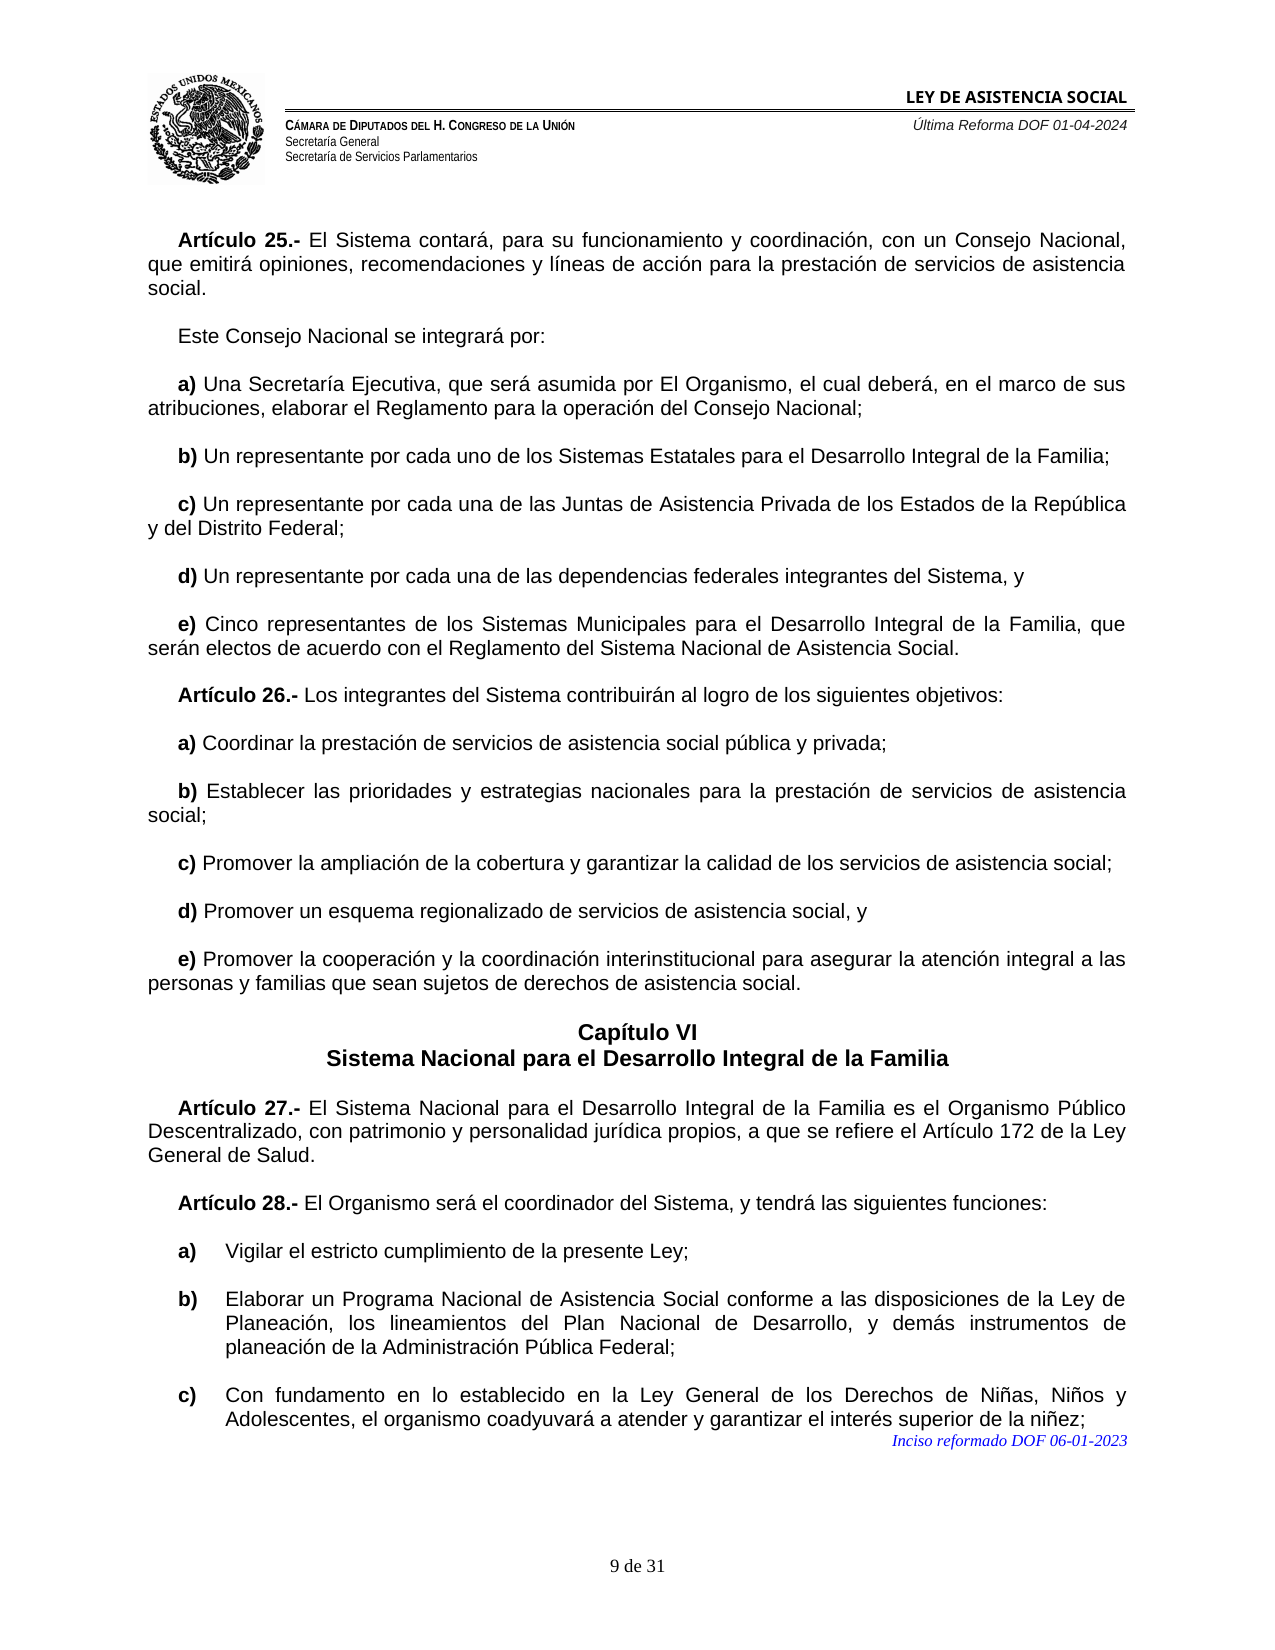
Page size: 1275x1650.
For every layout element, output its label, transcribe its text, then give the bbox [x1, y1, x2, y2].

text d) Un representante por cada una de las dependencias federales integrantes del Sistema, y [148, 563, 1127, 587]
text c) Promover la ampliación de la cobertura y garantizar la calidad de los servicios de asistencia social; [148, 851, 1127, 875]
text a) Una Secretaría Ejecutiva, que será asumida por El Organismo, el cual deberá, en el marco de sus atribuciones, elaborar el Reglamento para la operación del Consejo Nacional; [148, 372, 1127, 420]
text Artículo 26.- Los integrantes del Sistema contribuirán al logro de los siguientes objetivos: [148, 683, 1127, 707]
text b) Establecer las prioridades y estrategias nacionales para la prestación de servicios de asistencia social; [148, 779, 1127, 827]
text Artículo 25.- El Sistema contará, para su funcionamiento y coordinación, con un Consejo Nacional, que emitirá opiniones, recomendaciones y líneas de acción para la prestación de servicios de asistencia social. [148, 228, 1127, 300]
text Sistema Nacional para el Desarrollo Integral de la Familia [148, 1045, 1127, 1071]
text c) Un representante por cada una de las Juntas de Asistencia Privada de los Estados de la República y del Distrito Federal; [148, 492, 1127, 539]
text e) Promover la cooperación y la coordinación interinstitucional para asegurar la atención integral a las personas y familias que sean sujetos de derechos de asistencia social. [148, 947, 1127, 995]
text b) Un representante por cada uno de los Sistemas Estatales para el Desarrollo Integral de la Familia; [148, 444, 1127, 468]
text c) Con fundamento en lo establecido en la Ley General de los Derechos de Niñas, Niños y Adolescentes, el organismo coadyuvará a atender y garantizar el interés superior de la niñez; [178, 1383, 1127, 1431]
text Artículo 28.- El Organismo será el coordinador del Sistema, y tendrá las siguientes funciones: [148, 1191, 1127, 1215]
text Artículo 27.- El Sistema Nacional para el Desarrollo Integral de la Familia es el Organismo Público Descentralizado, con patrimonio y personalidad jurídica propios, a que se refiere el Artículo 172 de la Ley General de Salud. [148, 1095, 1127, 1167]
text a) Vigilar el estricto cumplimiento de la presente Ley; [178, 1239, 1127, 1263]
text Capítulo VI [148, 1019, 1127, 1045]
text d) Promover un esquema regionalizado de servicios de asistencia social, y [148, 899, 1127, 923]
text e) Cinco representantes de los Sistemas Municipales para el Desarrollo Integral de la Familia, que serán electos de acuerdo con el Reglamento del Sistema Nacional de Asistencia Social. [148, 611, 1127, 659]
text Este Consejo Nacional se integrará por: [148, 324, 1127, 348]
text Inciso reformado DOF 06-01-2023 [148, 1431, 1127, 1450]
text a) Coordinar la prestación de servicios de asistencia social pública y privada; [148, 731, 1127, 755]
text b) Elaborar un Programa Nacional de Asistencia Social conforme a las disposiciones de la Ley de Planeación, los lineamientos del Plan Nacional de Desarrollo, y demás instrumentos de planeación de la Administración Pública Federal; [178, 1287, 1127, 1359]
